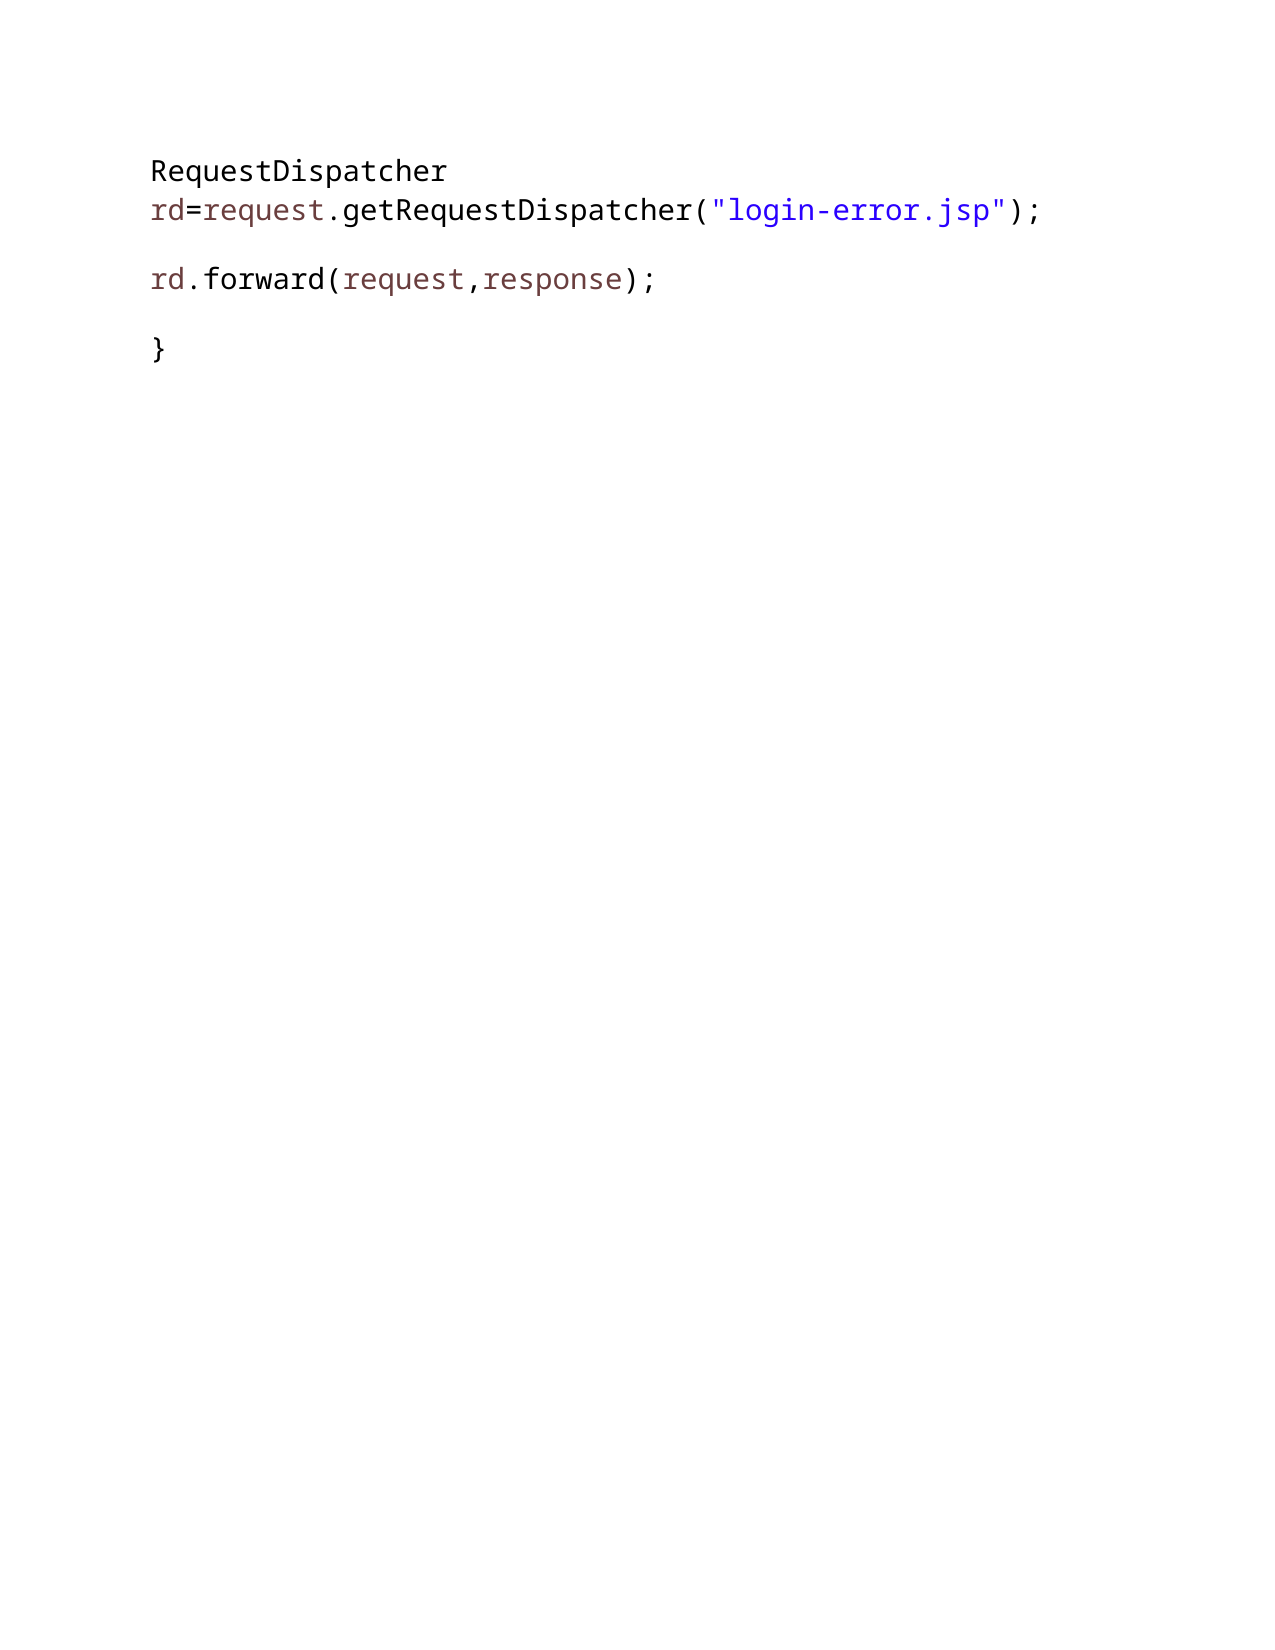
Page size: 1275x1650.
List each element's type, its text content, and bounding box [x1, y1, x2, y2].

text rd.forward(request,response); [150, 258, 1125, 298]
text } [150, 327, 1125, 367]
text RequestDispatcher rd=request.getRequestDispatcher("login-error.jsp"); [150, 150, 1125, 229]
